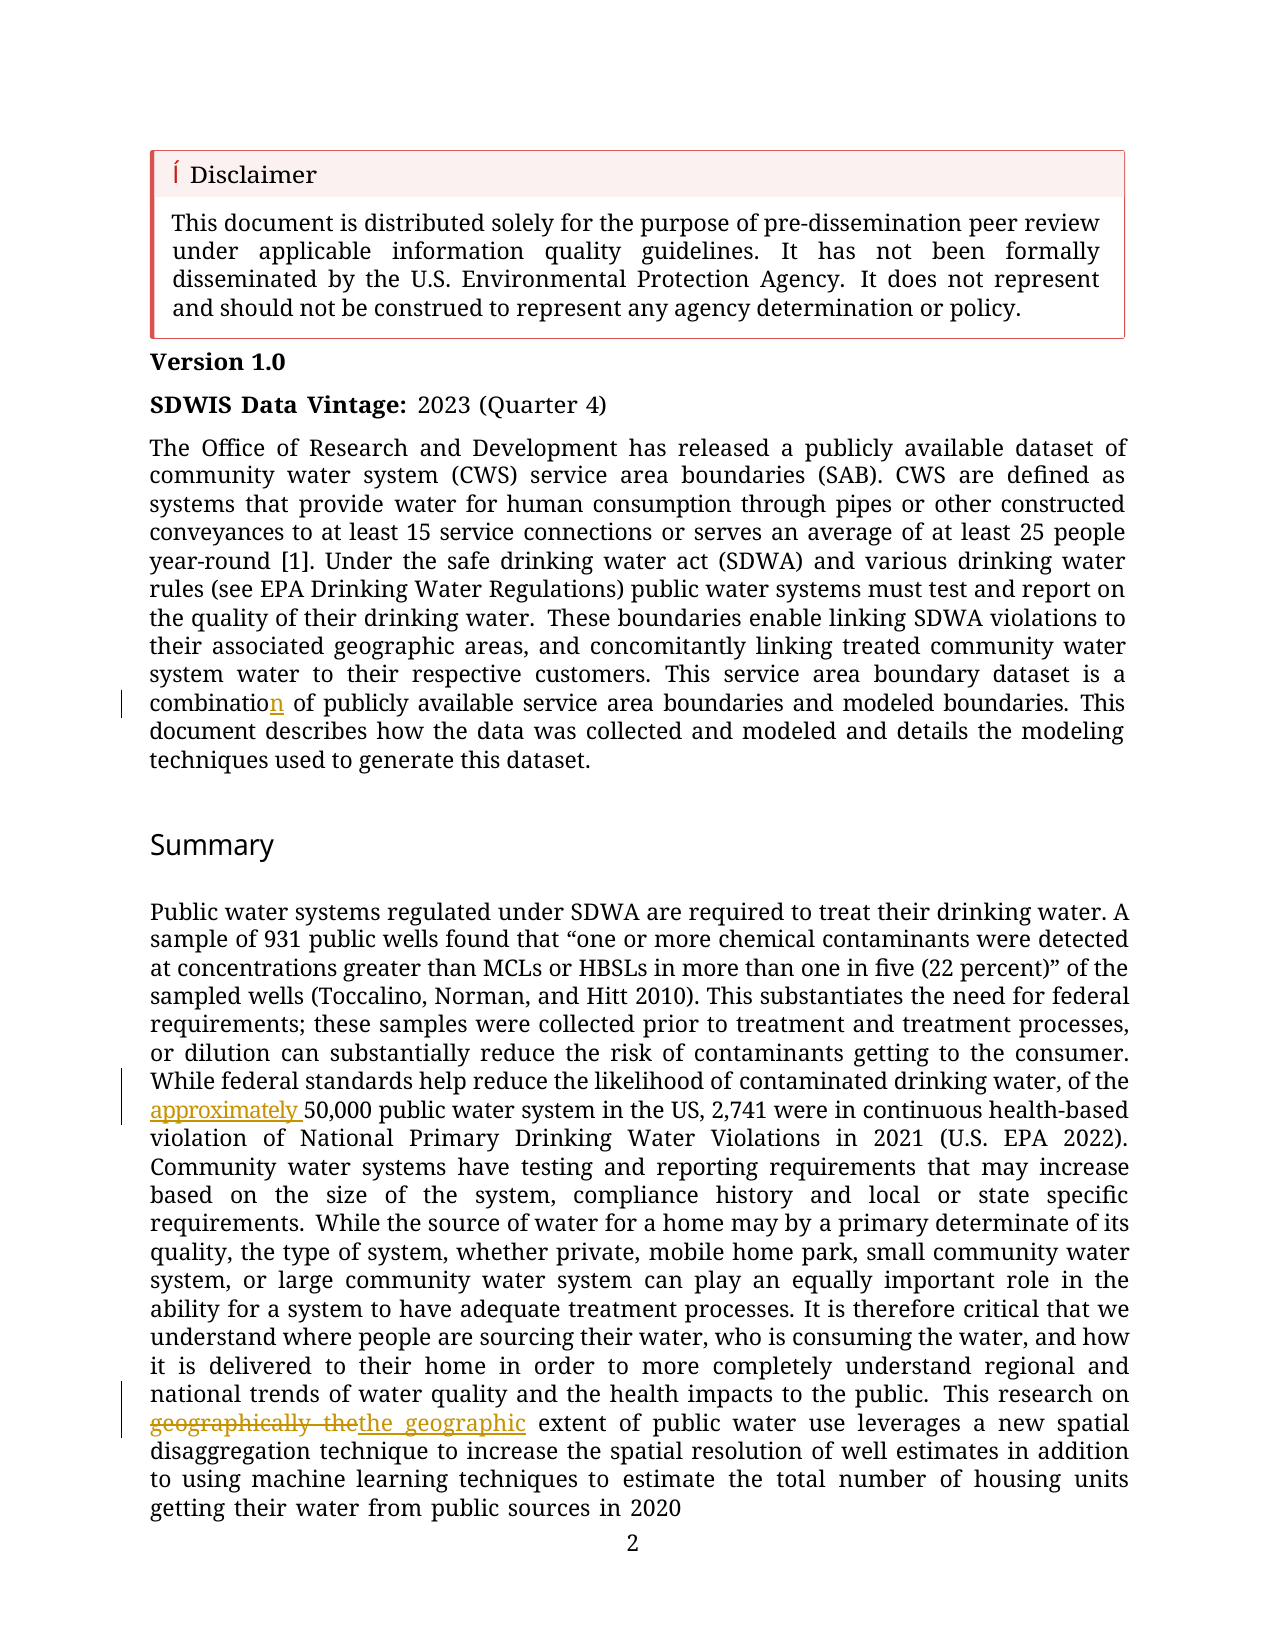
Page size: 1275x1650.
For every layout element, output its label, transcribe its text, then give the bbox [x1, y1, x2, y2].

text The Oﬀice of Research and Development has released a publicly available dataset of community water system (CWS) service area boundaries (SAB). CWS are defined as systems that provide water for human consumption through pipes or other constructed conveyances to at least 15 service connections or serves an average of at least 25 people year-round [1]. Under the safe drinking water act (SDWA) and various drinking water rules (see EPA Drinking Water Regulations) public water systems must test and report on the quality of their drinking water. These boundaries enable linking SDWA violations to their associated geographic areas, and concomitantly linking treated community water system water to their respective customers. This service area boundary dataset is a combinatio of publicly available service area boundaries and modeled boundaries. This document describes how the data was collected and modeled and details the modeling techniques used to generate this dataset. [149, 434, 1126, 775]
subtitle Summary [150, 824, 1160, 863]
text Public water systems regulated under SDWA are required to treat their drinking water. A sample of 931 public wells found that “one or more chemical contaminants were detected at concentrations greater than MCLs or HBSLs in more than one in five (22 percent)” of the sampled wells (Toccalino, Norman, and Hitt 2010). This substantiates the need for federal requirements; these samples were collected prior to treatment and treatment processes, or dilution can substantially reduce the risk of contaminants getting to the consumer. While federal standards help reduce the likelihood of contaminated drinking water, of the 50,000 public water system in the US, 2,741 were in continuous health-based violation of National Primary Drinking Water Violations in 2021 (U.S. EPA 2022). Community water systems have testing and reporting requirements that may increase based on the size of the system, compliance history and local or state specific requirements. While the source of water for a home may by a primary determinate of its quality, the type of system, whether private, mobile home park, small community water system, or large community water system can play an equally important role in the ability for a system to have adequate treatment processes. It is therefore critical that we understand where people are sourcing their water, who is consuming the water, and how it is delivered to their home in order to more completely understand regional and national trends of water quality and the health impacts to the public. This research on extent of public water use leverages a new spatial disaggregation technique to increase the spatial resolution of well estimates in addition to using machine learning techniques to estimate the total number of housing units getting their water from public sources in 2020 [150, 897, 1130, 1523]
text SDWIS Data Vintage: 2023 (Quarter 4) [150, 389, 1160, 420]
subtitle Version 1.0 [150, 346, 1160, 377]
